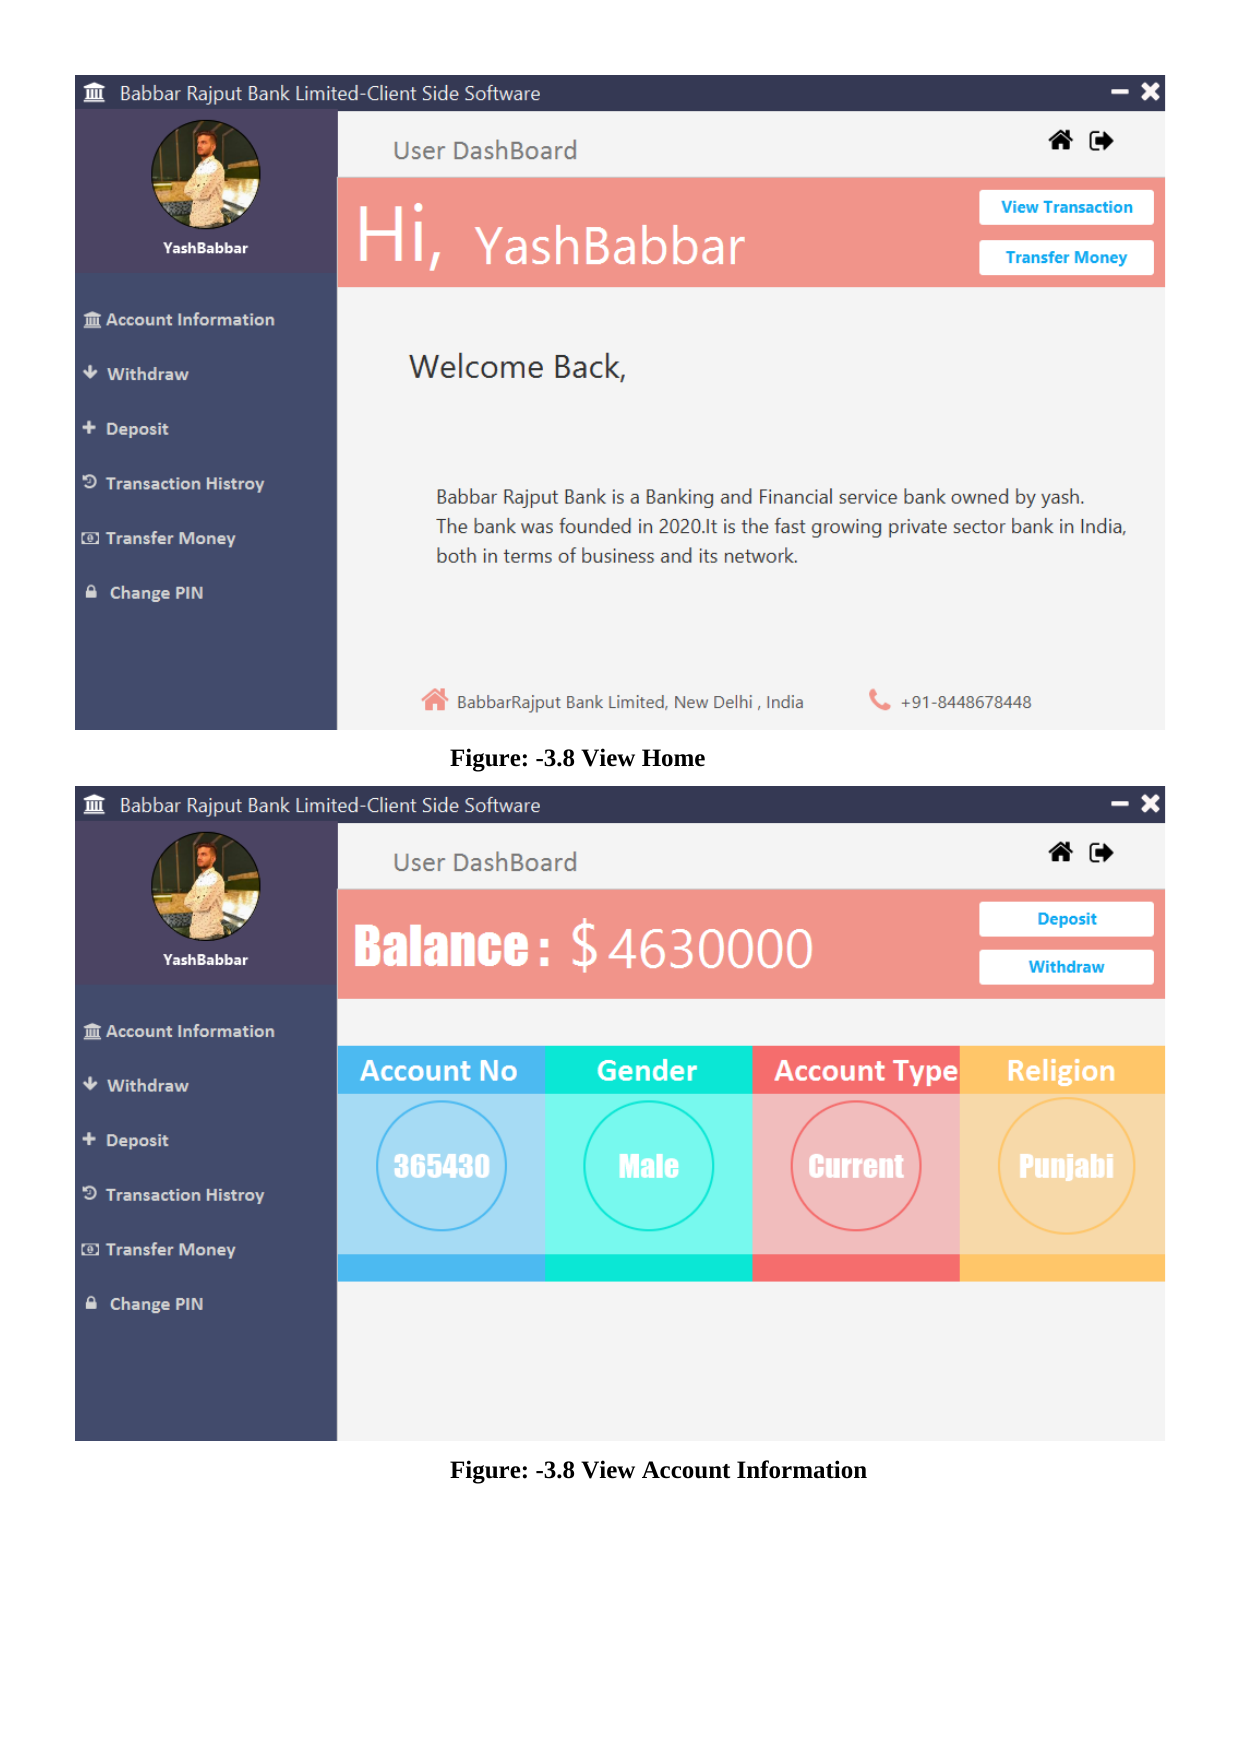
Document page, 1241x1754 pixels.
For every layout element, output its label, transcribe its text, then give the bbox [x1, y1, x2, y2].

picture [75, 75, 1166, 730]
text Figure: -3.8 View Account Information [375, 1455, 1165, 1484]
text Figure: -3.8 View Home [112, 743, 1165, 772]
picture [75, 786, 1166, 1441]
